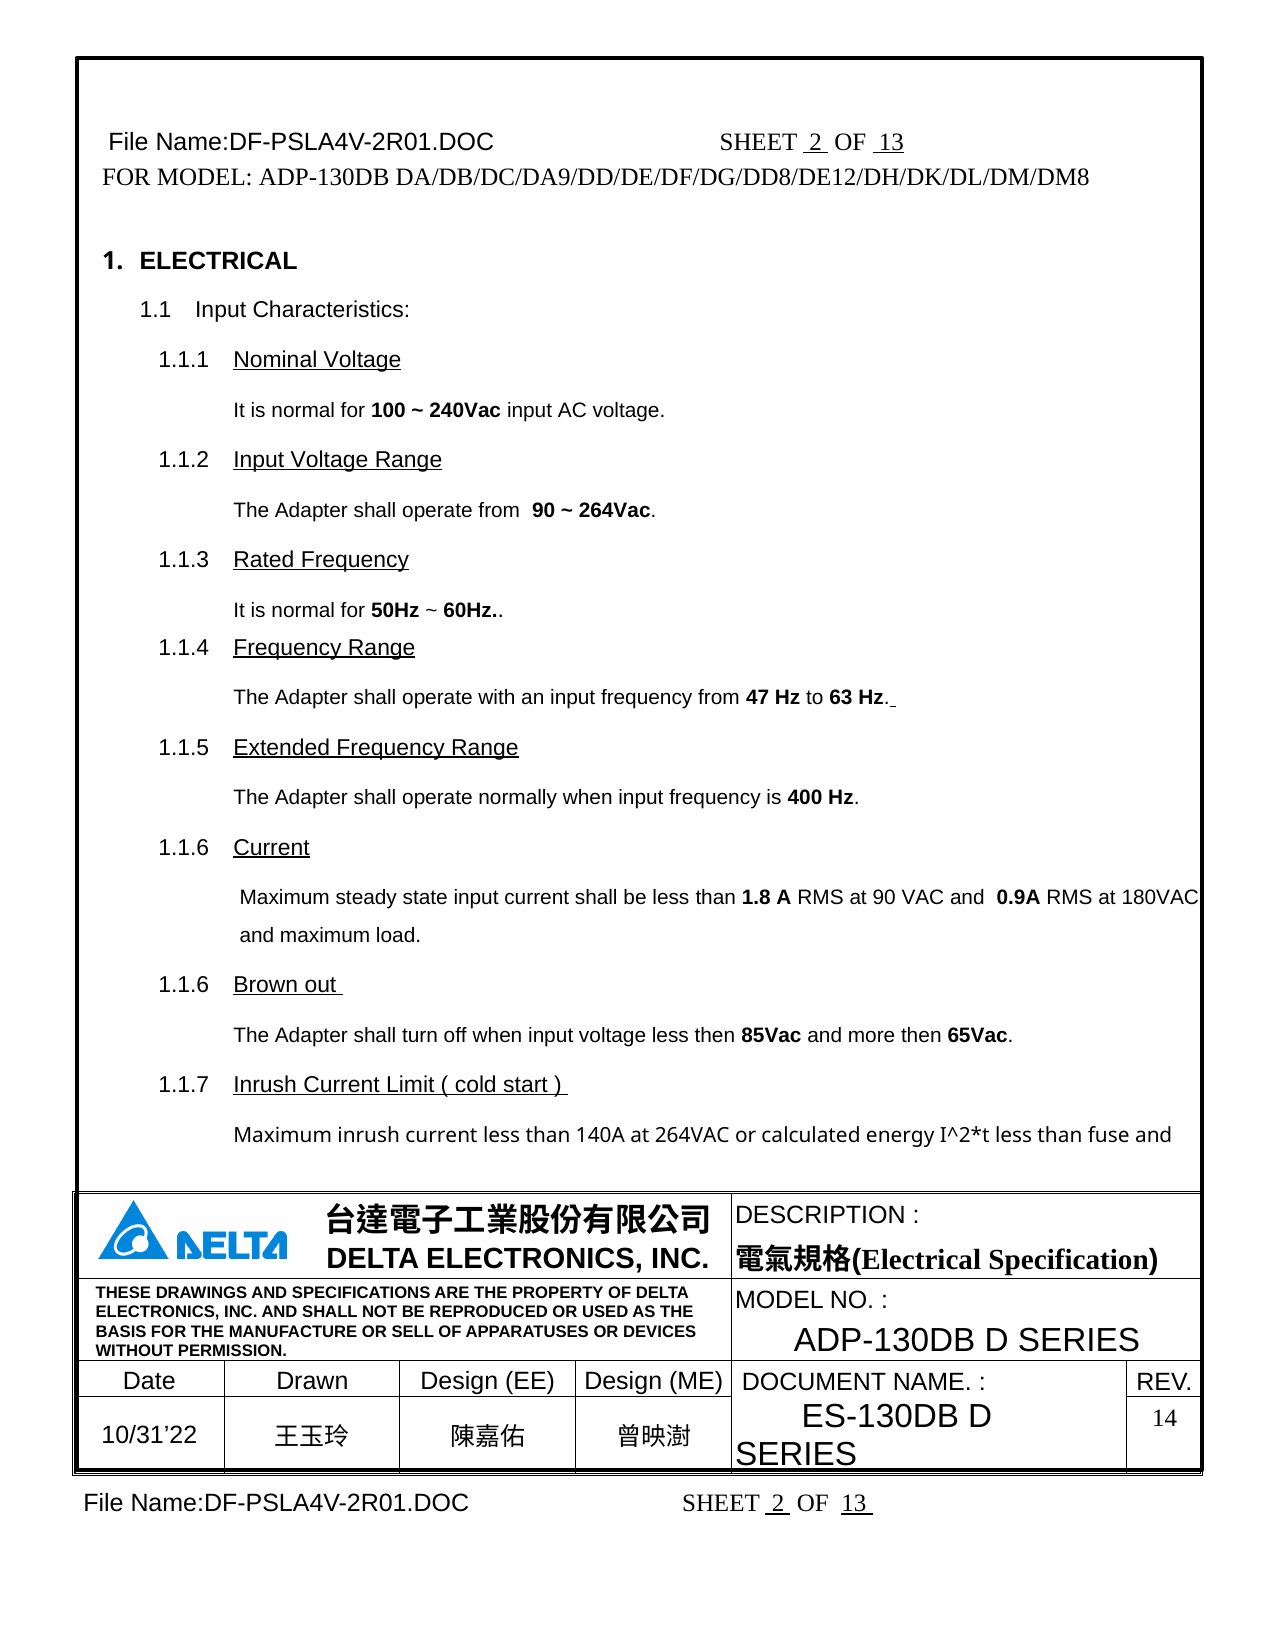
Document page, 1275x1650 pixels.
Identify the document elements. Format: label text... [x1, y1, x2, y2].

text The Adapter shall operate normally when input frequency is 400 Hz. [233, 778, 1201, 816]
text Maximum inrush current less than 140A at 264VAC or calculated energy I^2*t less than fuse and bridge diode. [233, 1116, 1201, 1153]
text Maximum steady state input current shall be less than 1.8 A RMS at 90 VAC and 0.9A RMS at 180VAC and maximum load. [239, 878, 1201, 953]
text It is normal for 50Hz ~ 60Hz.. [233, 591, 1201, 628]
list Input Characteristics: [139, 291, 1201, 328]
text The Adapter shall operate from 90 ~ 264Vac. [233, 491, 1201, 528]
list Brown out [158, 966, 1201, 1003]
text It is normal for 100 ~ 240Vac input AC voltage. [233, 391, 1201, 428]
text The Adapter shall turn off when input voltage less then 85Vac and more then 65Vac. [233, 1016, 1201, 1053]
list Extended Frequency Range [158, 728, 1201, 766]
list Frequency Range [158, 628, 1201, 666]
list Nominal Voltage [158, 341, 1201, 378]
list Current [158, 828, 1201, 866]
list ELECTRICAL [102, 241, 1201, 278]
list Input Voltage Range [158, 441, 1201, 478]
picture [98, 1200, 287, 1259]
list Rated Frequency [158, 541, 1201, 578]
text File Name:DF-PSLA4V-2R01.DOC SHEET 1 OF 13 [102, 127, 1188, 156]
text FOR MODEL: ADP-130DB DA/DB/DC/DA9/DD/DE/DF/DG/DD8/DE12/DH/DK/DL/DM/DM8 [77, 162, 1201, 191]
list Inrush Current Limit ( cold start ) [158, 1066, 1201, 1103]
text The Adapter shall operate with an input frequency from 47 Hz to 63 Hz. [77, 678, 1201, 716]
